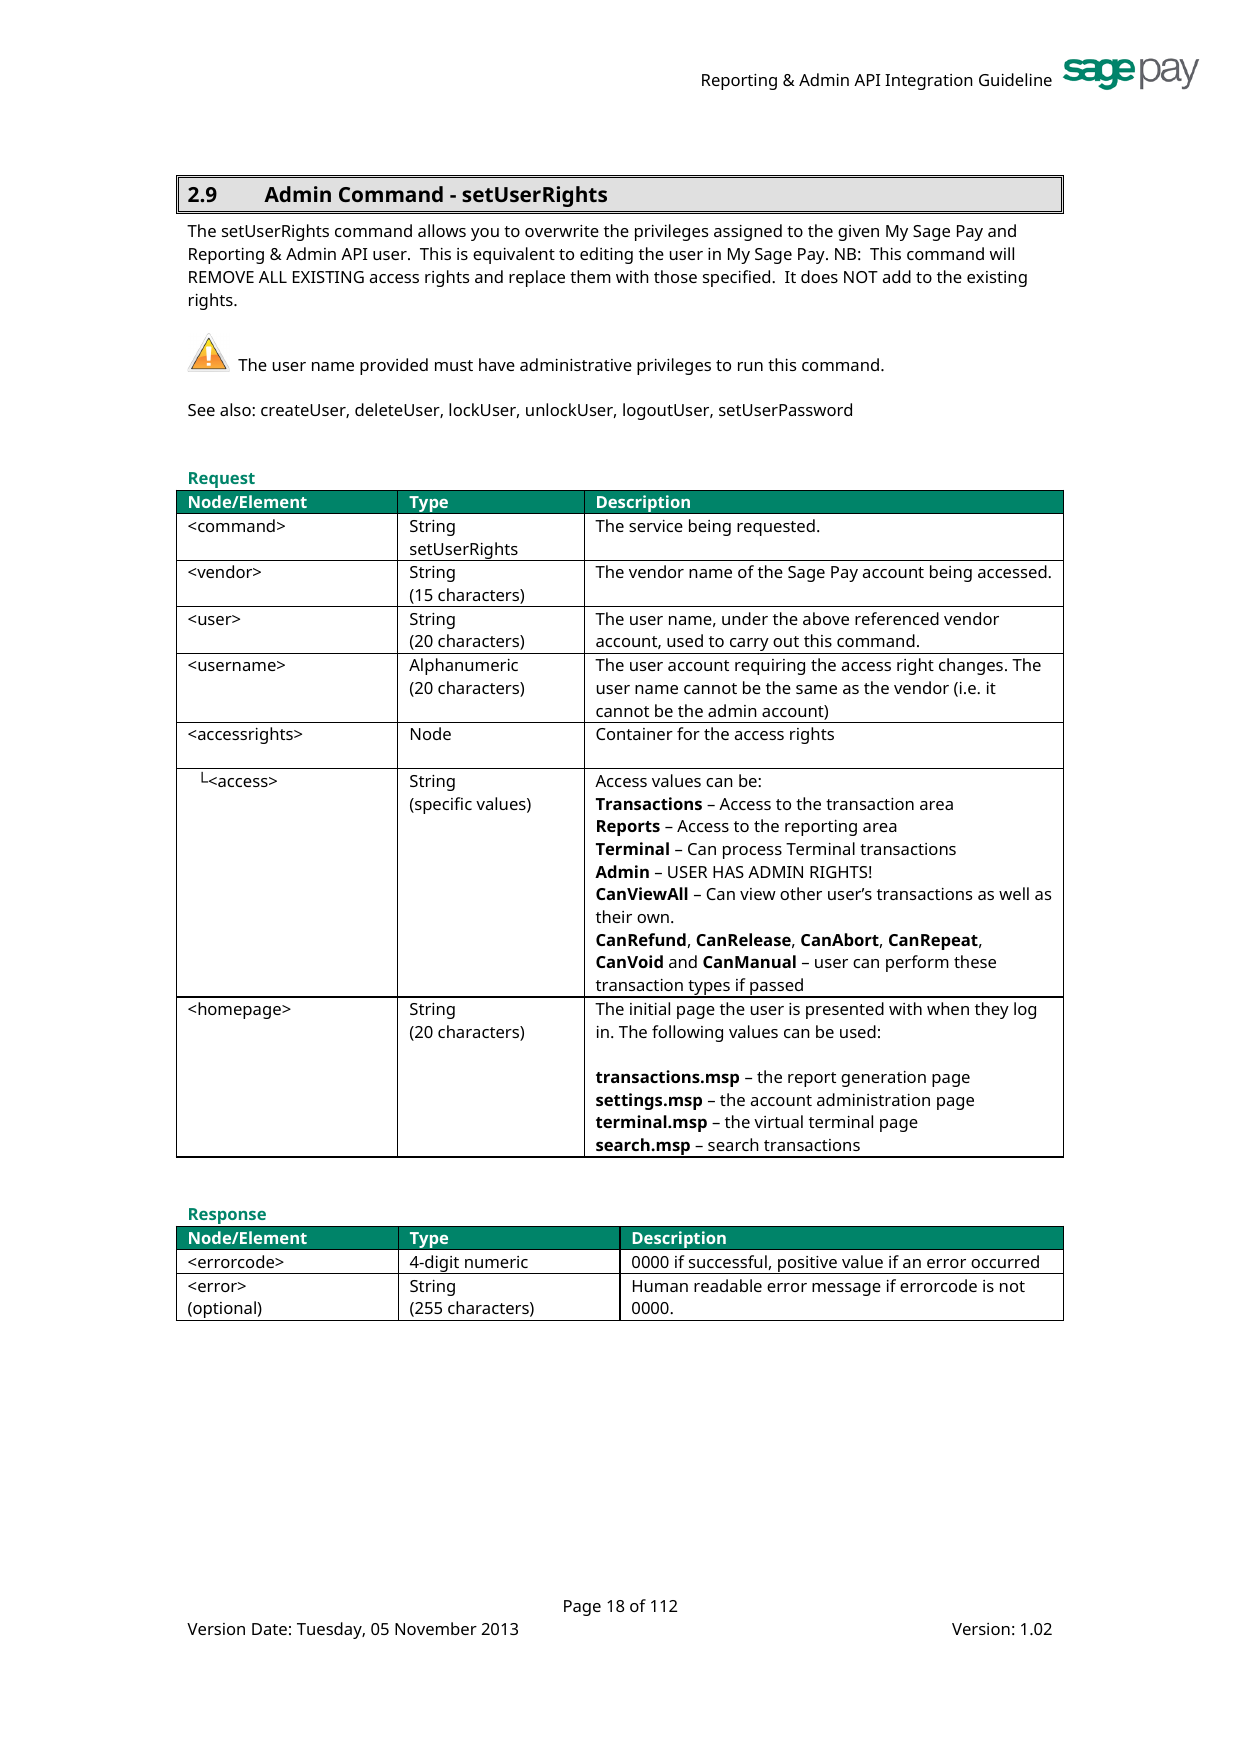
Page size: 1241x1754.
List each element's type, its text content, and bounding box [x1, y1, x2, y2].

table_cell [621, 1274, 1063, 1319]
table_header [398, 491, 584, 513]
text The setUserRights command allows you to overwrite the privileges assigned to the given My Sage Pay and Reporting & Admin API user. This is equivalent to editing the user in My Sage Pay. NB: This command will REMOVE ALL EXISTING access rights and replace them with those specified. It does NOT add to the existing rights. [187, 220, 1053, 311]
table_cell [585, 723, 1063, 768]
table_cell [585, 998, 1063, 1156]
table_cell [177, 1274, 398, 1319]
text See also: createUser, deleteUser, lockUser, unlockUser, logoutUser, setUserPassword [187, 399, 1053, 421]
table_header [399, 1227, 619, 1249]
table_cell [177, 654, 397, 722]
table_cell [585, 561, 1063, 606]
picture [187, 333, 230, 372]
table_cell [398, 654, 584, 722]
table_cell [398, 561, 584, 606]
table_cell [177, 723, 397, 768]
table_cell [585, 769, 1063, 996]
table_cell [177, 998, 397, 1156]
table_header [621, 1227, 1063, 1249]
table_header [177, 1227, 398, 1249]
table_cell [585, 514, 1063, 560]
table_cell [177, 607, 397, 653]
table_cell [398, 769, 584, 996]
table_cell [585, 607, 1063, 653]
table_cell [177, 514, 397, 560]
picture [1061, 55, 1202, 93]
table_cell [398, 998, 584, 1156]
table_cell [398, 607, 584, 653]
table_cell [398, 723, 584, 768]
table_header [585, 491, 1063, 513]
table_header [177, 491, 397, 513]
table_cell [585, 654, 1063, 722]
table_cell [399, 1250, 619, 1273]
text Request [187, 467, 1053, 489]
text Response [187, 1203, 1053, 1226]
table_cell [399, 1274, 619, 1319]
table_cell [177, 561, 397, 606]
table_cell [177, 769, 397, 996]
text The user name provided must have administrative privileges to run this command. [187, 334, 1053, 376]
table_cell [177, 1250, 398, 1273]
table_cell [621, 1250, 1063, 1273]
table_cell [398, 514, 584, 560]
